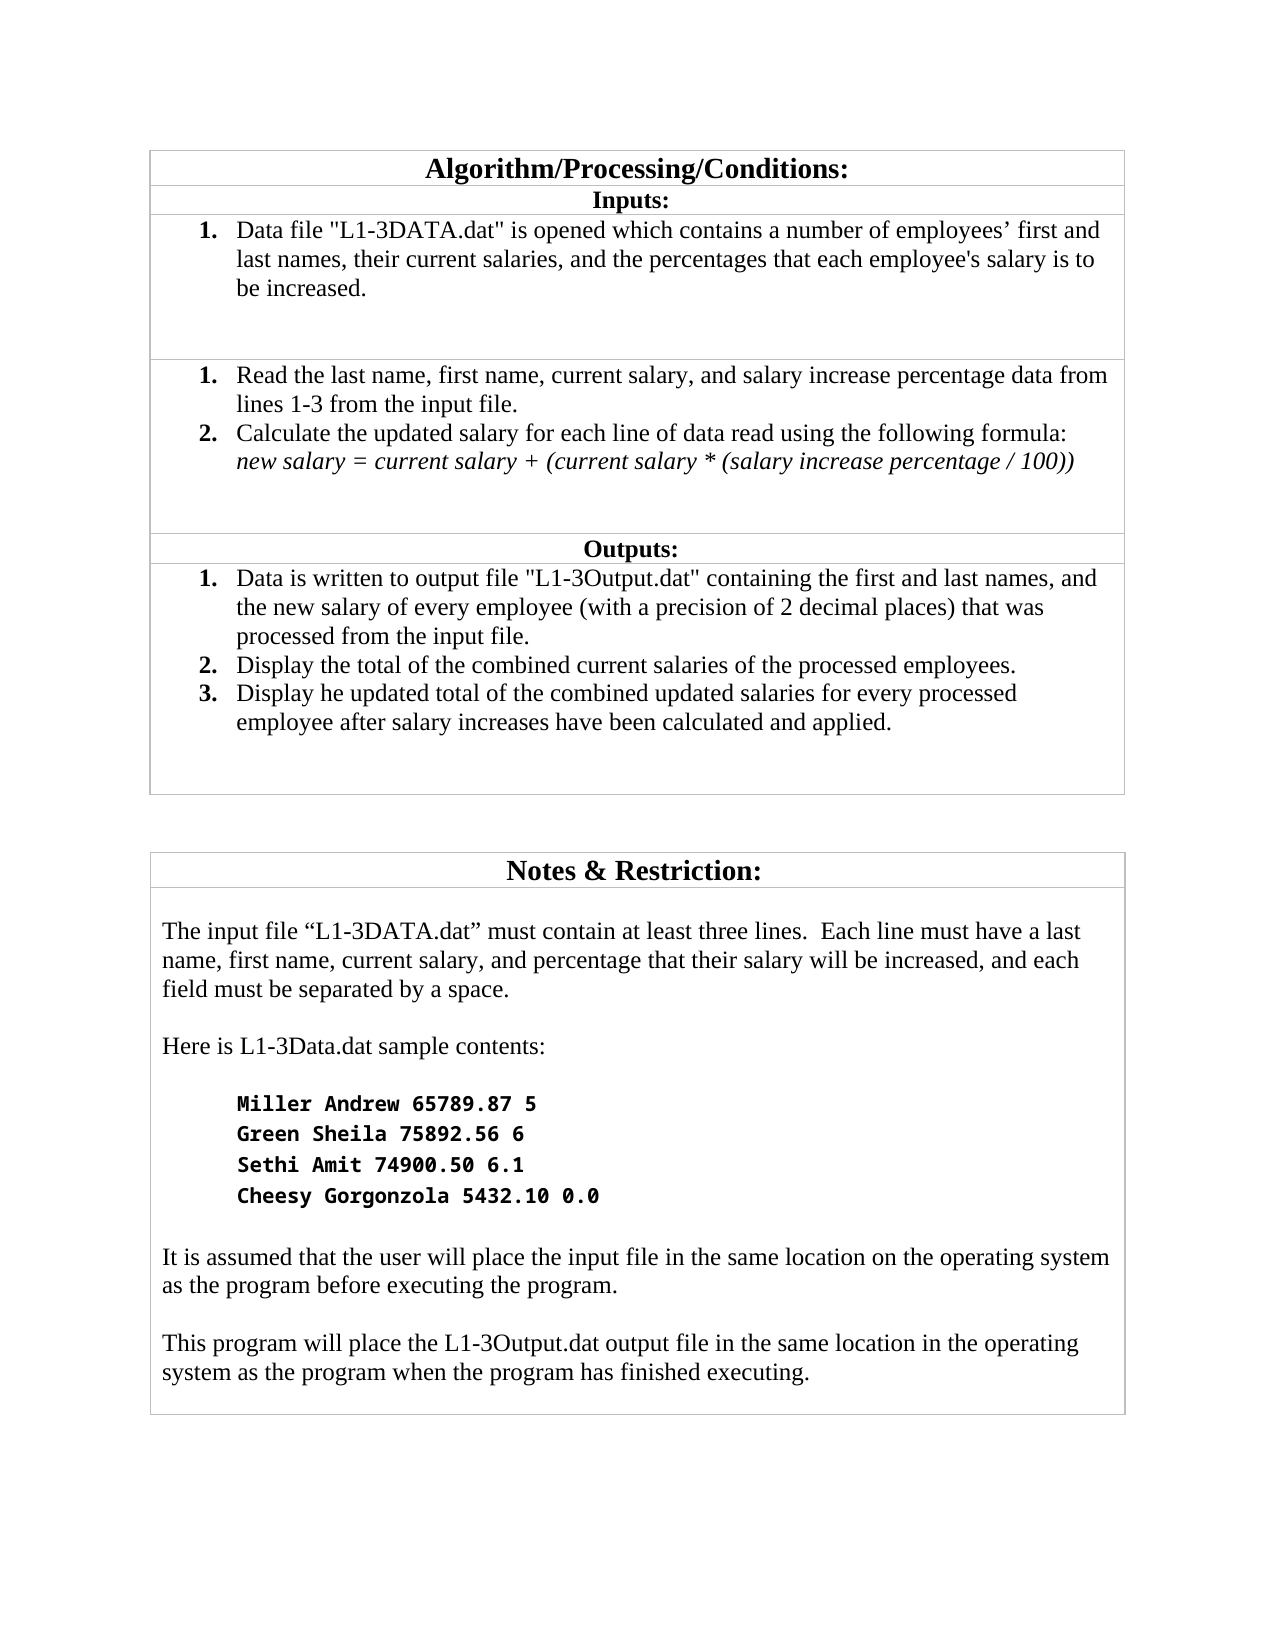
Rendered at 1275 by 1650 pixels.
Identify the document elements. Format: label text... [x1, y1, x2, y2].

table_cell Read the last name, first name, current salary, and salary increase percentage data from lines 1-3 from the input file. Calculate the updated salary for each line of data read using the following formula: new salary = current salary + (current salary * (salary increase percentage / 100)) [151, 360, 1124, 533]
table_cell The input file “L1-3DATA.dat” must contain at least three lines. Each line must have a last name, first name, current salary, and percentage that their salary will be increased, and each field must be separated by a space. Here is L1-3Data.dat sample contents: Miller Andrew 65789.87 5 Green Sheila 75892.56 6 Sethi Amit 74900.50 6.1 Cheesy Gorgonzola 5432.10 0.0 It is assumed that the user will place the input file in the same location on the operating system as the program before executing the program. This program will place the L1-3Output.dat output file in the same location in the operating system as the program when the program has finished executing. [151, 888, 1124, 1414]
table_header Notes & Restriction: [151, 853, 1124, 887]
table_cell Data is written to output file "L1-3Output.dat" containing the first and last names, and the new salary of every employee (with a precision of 2 decimal places) that was processed from the input file. Display the total of the combined current salaries of the processed employees. Display he updated total of the combined updated salaries for every processed employee after salary increases have been calculated and applied. [151, 564, 1124, 793]
table_header Algorithm/Processing/Conditions: [151, 151, 1124, 184]
table_cell Outputs: [151, 534, 1124, 562]
table_cell Inputs: [151, 186, 1124, 214]
